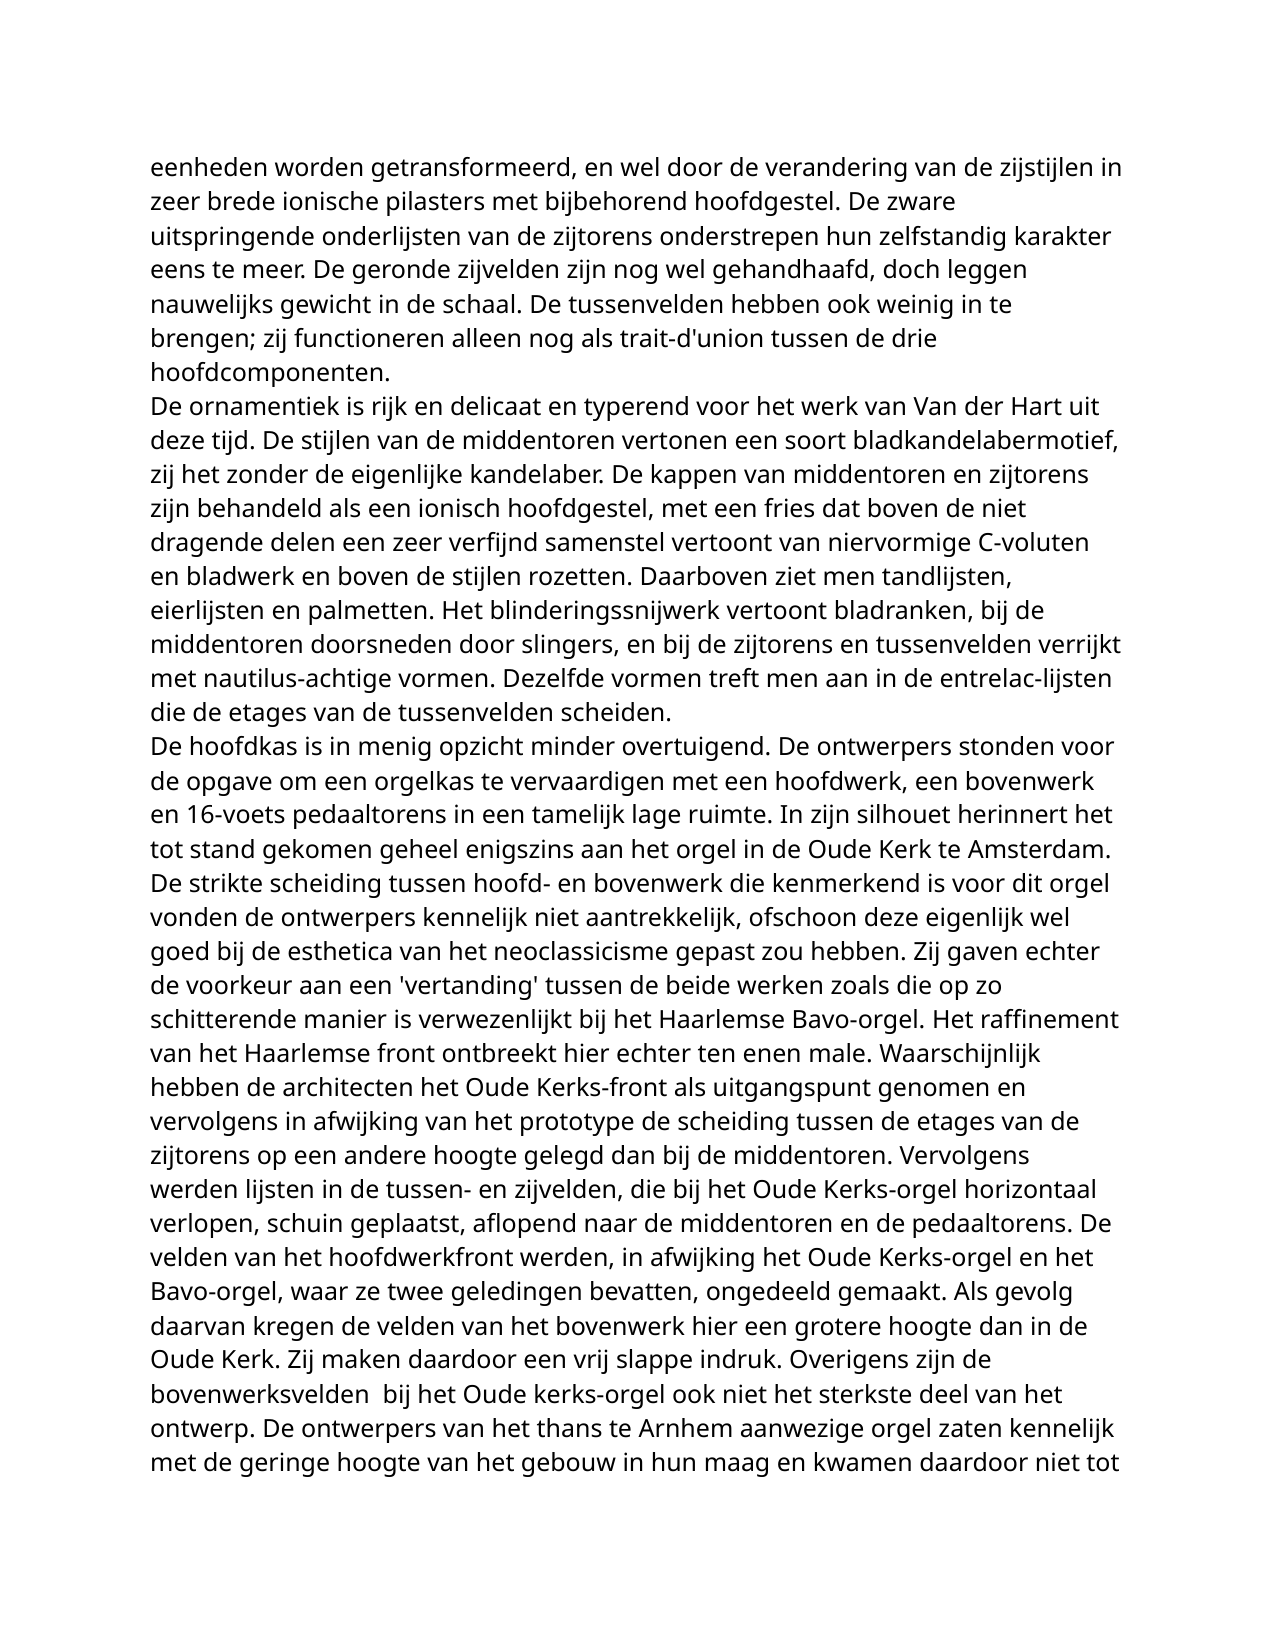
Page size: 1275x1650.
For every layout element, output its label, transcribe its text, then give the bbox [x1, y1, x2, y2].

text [150, 150, 1125, 388]
text De ornamentiek is rijk en delicaat en typerend voor het werk van Van der Hart uit deze tijd. De stijlen van de middentoren vertonen een soort bladkandelabermotief, zij het zonder de eigenlijke kandelaber. De kappen van middentoren en zijtorens zijn behandeld als een ionisch hoofdgestel, met een fries dat boven de niet dragende delen een zeer verfijnd samenstel vertoont van niervormige C-voluten en bladwerk en boven de stijlen rozetten. Daarboven ziet men tandlijsten, eierlijsten en palmetten. Het blinderingssnijwerk vertoont bladranken, bij de middentoren doorsneden door slingers, en bij de zijtorens en tussenvelden verrijkt met nautilus-achtige vormen. Dezelfde vormen treft men aan in de entrelac-lijsten die de etages van de tussenvelden scheiden. [150, 388, 1125, 729]
